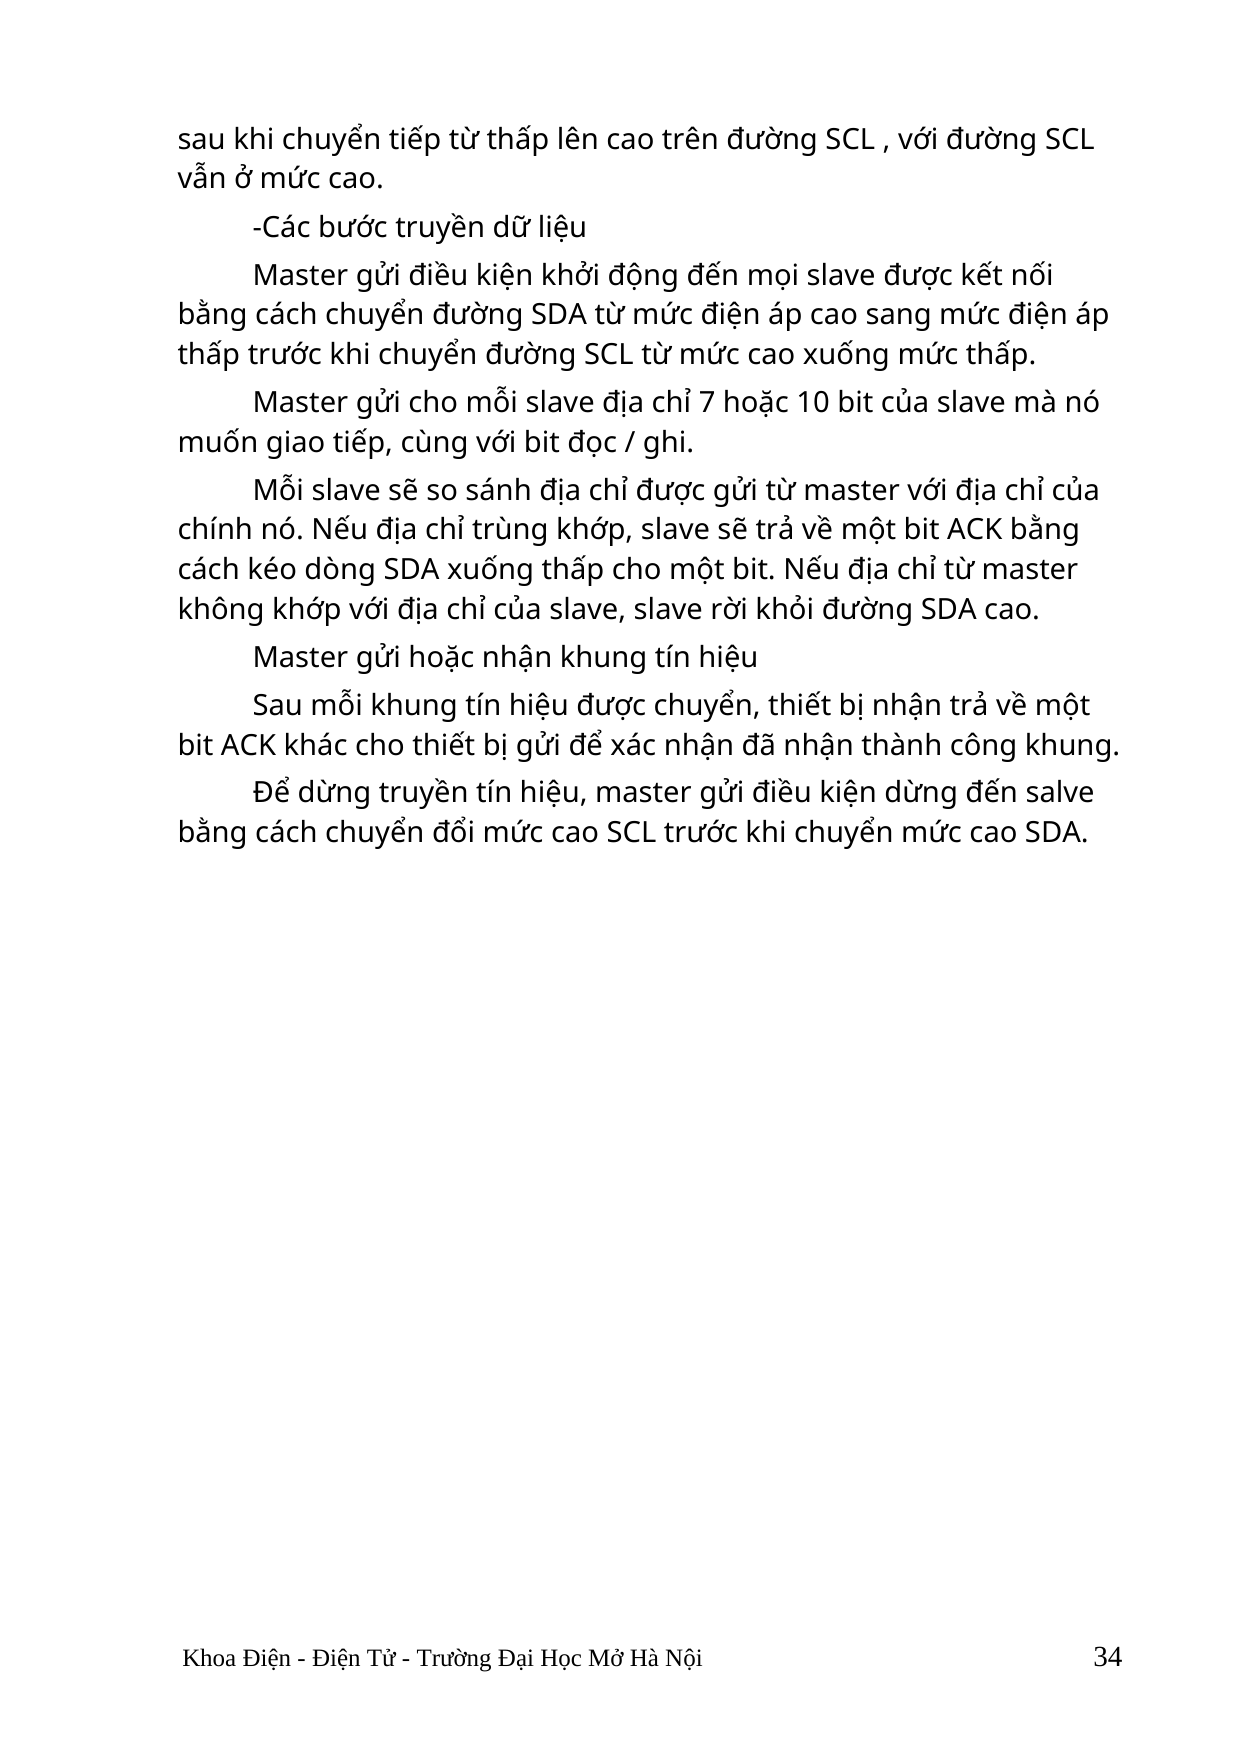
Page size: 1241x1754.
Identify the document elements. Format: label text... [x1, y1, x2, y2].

text -Các bước truyền dữ liệu [177, 206, 1122, 246]
text Để dừng truyền tín hiệu, master gửi điều kiện dừng đến salve bằng cách chuyển đổi mức cao SCL trước khi chuyển mức cao SDA. [177, 772, 1122, 851]
text Master gửi hoặc nhận khung tín hiệu [177, 636, 1122, 676]
text Master gửi điều kiện khởi động đến mọi slave được kết nối bằng cách chuyển đường SDA từ mức điện áp cao sang mức điện áp thấp trước khi chuyển đường SCL từ mức cao xuống mức thấp. [177, 254, 1122, 373]
text Mỗi slave sẽ so sánh địa chỉ được gửi từ master với địa chỉ của chính nó. Nếu địa chỉ trùng khớp, slave sẽ trả về một bit ACK bằng cách kéo dòng SDA xuống thấp cho một bit. Nếu địa chỉ từ master không khớp với địa chỉ của slave, slave rời khỏi đường SDA cao. [177, 469, 1122, 628]
text Sau mỗi khung tín hiệu được chuyển, thiết bị nhận trả về một bit ACK khác cho thiết bị gửi để xác nhận đã nhận thành công khung. [177, 684, 1122, 763]
text Master gửi cho mỗi slave địa chỉ 7 hoặc 10 bit của slave mà nó muốn giao tiếp, cùng với bit đọc / ghi. [177, 381, 1122, 461]
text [177, 118, 1122, 197]
